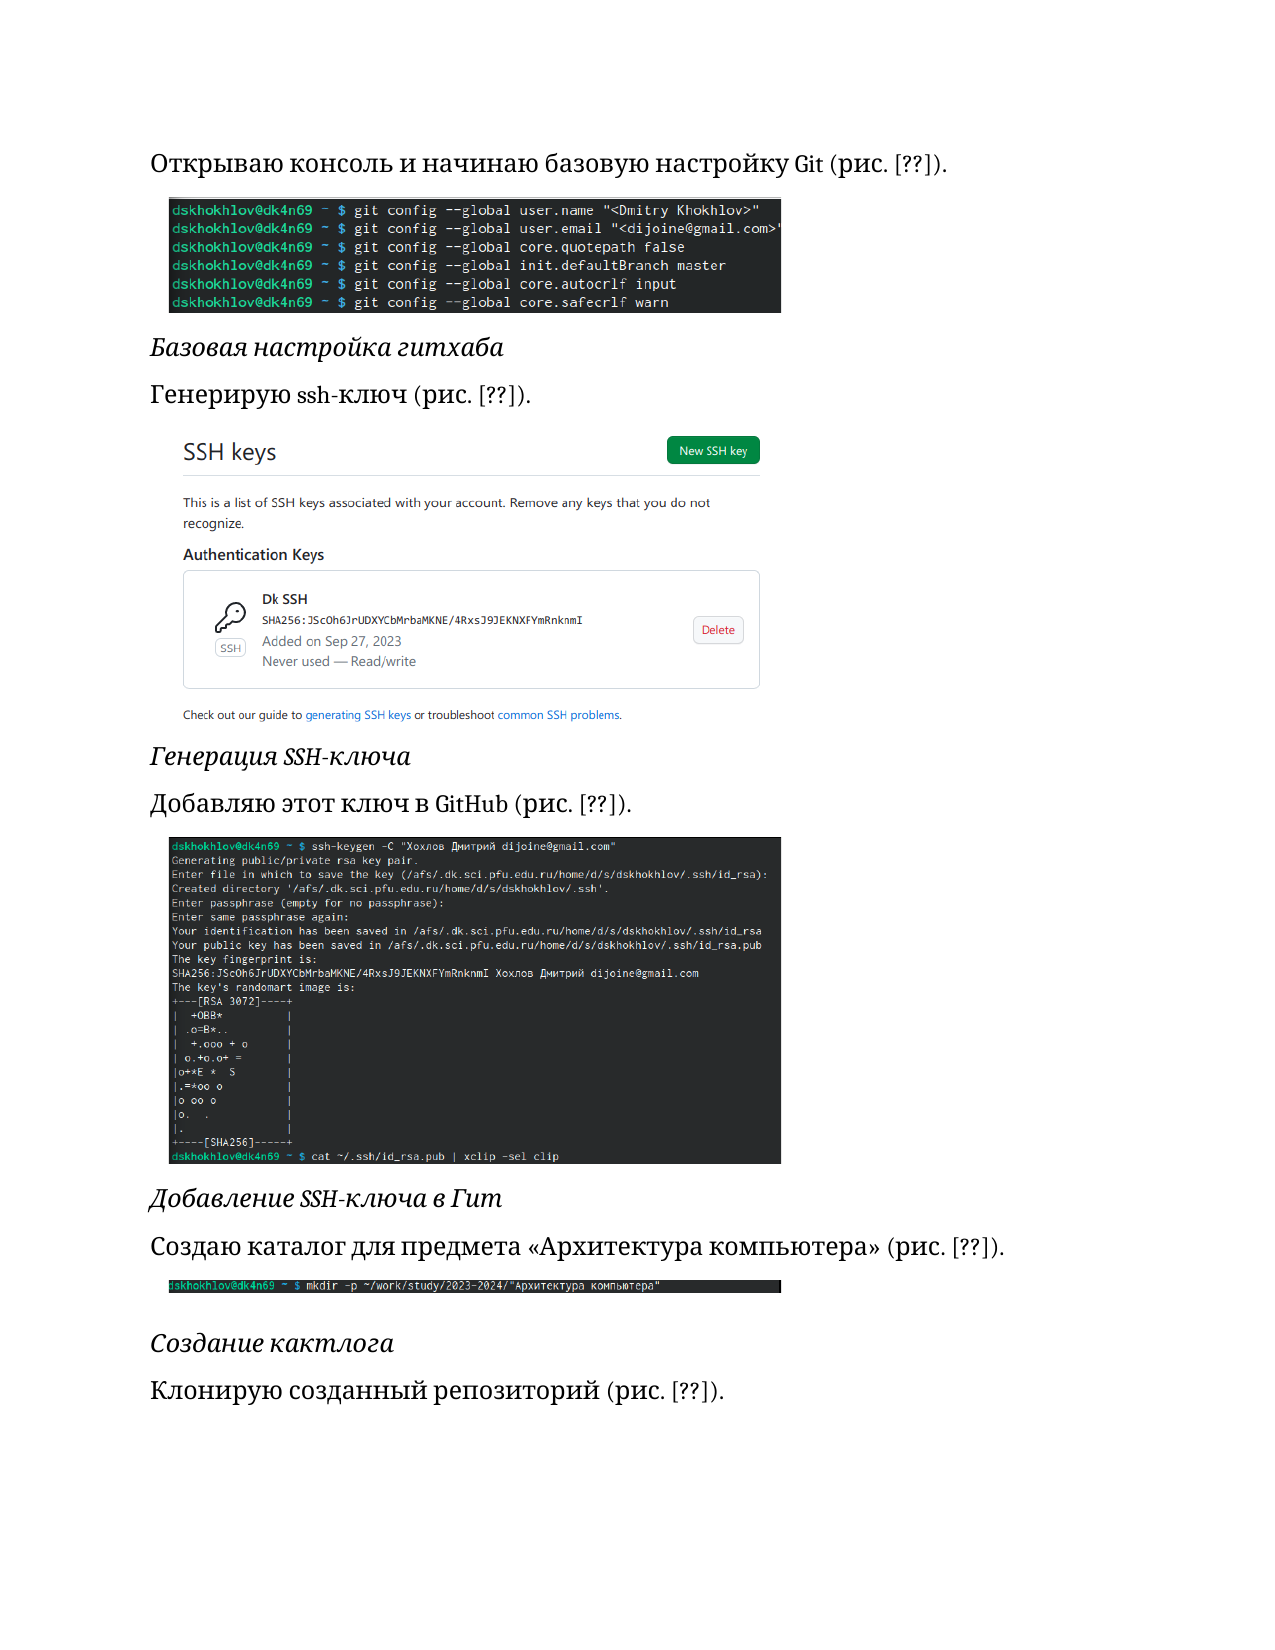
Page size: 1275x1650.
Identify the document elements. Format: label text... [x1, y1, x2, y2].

text Клонирую созданный репозиторий (рис. [??]). [150, 1377, 1125, 1406]
text Базовая настройка гитхаба [150, 334, 1125, 363]
picture [168, 428, 782, 722]
text Создаю каталог для предмета «Архитектура компьютера» (рис. [??]). [150, 1232, 1125, 1261]
picture [168, 197, 782, 313]
text Открываю консоль и начинаю базовую настройку Git (рис. [??]). [150, 150, 1125, 179]
picture [168, 1280, 782, 1293]
text Создание кактлога [150, 1329, 1125, 1358]
text Добавляю этот ключ в GitHub (рис. [??]). [150, 790, 1125, 819]
picture [168, 837, 782, 1164]
text Генерирую ssh-ключ (рис. [??]). [150, 381, 1125, 410]
text Генерация SSH-ключа [150, 743, 1125, 772]
text Добавление SSH-ключа в Гит [150, 1185, 1125, 1214]
